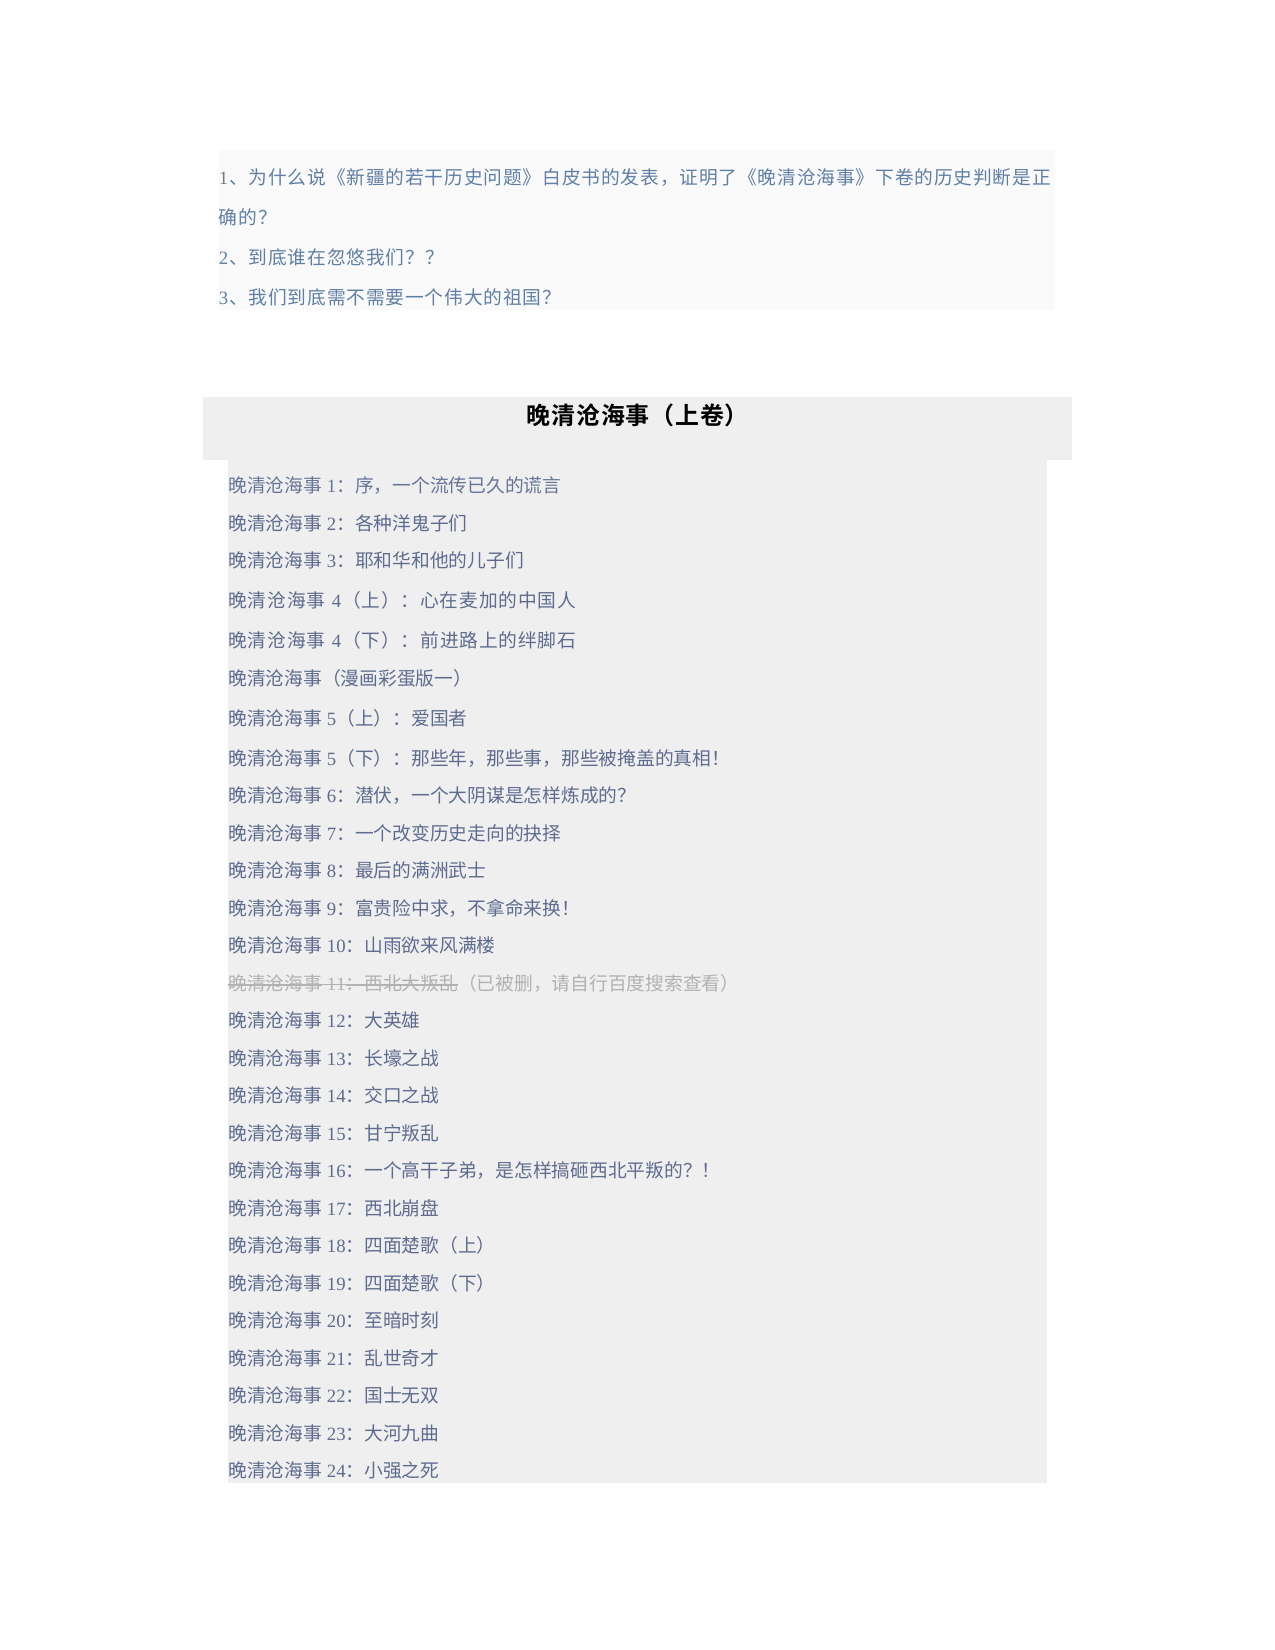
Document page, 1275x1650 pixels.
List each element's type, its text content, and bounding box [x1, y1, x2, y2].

text 1、为什么说《新疆的若干历史问题》白皮书的发表，证明了《晚清沧海事》下卷的历史判断是正确的？ [219, 150, 1055, 230]
text 晚清沧海事 15：甘宁叛乱 [228, 1108, 1047, 1145]
text 晚清沧海事 2：各种洋鬼子们 [228, 498, 1047, 535]
text 晚清沧海事（上卷） [203, 397, 1072, 432]
text 晚清沧海事 4（上）：心在麦加的中国人 [228, 573, 1047, 613]
text 晚清沧海事 13：长壕之战 [228, 1033, 1047, 1070]
text 晚清沧海事 11：西北大叛乱（已被删，请自行百度搜索查看） [228, 958, 1047, 995]
text 晚清沧海事 19：四面楚歌（下） [228, 1258, 1047, 1295]
text 晚清沧海事 6：潜伏，一个大阴谋是怎样炼成的？ [228, 770, 1047, 808]
text 晚清沧海事 16：一个高干子弟，是怎样搞砸西北平叛的？！ [228, 1145, 1047, 1183]
text 3、我们到底需不需要一个伟大的祖国？ [219, 270, 1055, 310]
text 晚清沧海事 5（下）：那些年，那些事，那些被掩盖的真相！ [228, 730, 1047, 770]
text 晚清沧海事 24：小强之死 [228, 1445, 1047, 1483]
text 晚清沧海事 1：序，一个流传已久的谎言 [228, 460, 1047, 498]
text 晚清沧海事 10：山雨欲来风满楼 [228, 920, 1047, 958]
text 晚清沧海事 7：一个改变历史走向的抉择 [228, 808, 1047, 845]
text 晚清沧海事 23：大河九曲 [228, 1408, 1047, 1445]
text 晚清沧海事 9：富贵险中求，不拿命来换！ [228, 883, 1047, 920]
text 晚清沧海事 8：最后的满洲武士 [228, 845, 1047, 883]
text 晚清沧海事 22：国士无双 [228, 1370, 1047, 1408]
text 晚清沧海事 14：交口之战 [228, 1070, 1047, 1108]
text 晚清沧海事 18：四面楚歌（上） [228, 1220, 1047, 1258]
text 晚清沧海事 21：乱世奇才 [228, 1333, 1047, 1370]
text 晚清沧海事 4（下）：前进路上的绊脚石 [228, 613, 1047, 653]
text 晚清沧海事 17：西北崩盘 [228, 1183, 1047, 1220]
text 晚清沧海事（漫画彩蛋版一） [228, 653, 1047, 690]
text 晚清沧海事 12：大英雄 [228, 995, 1047, 1033]
text 晚清沧海事 20：至暗时刻 [228, 1295, 1047, 1333]
text 2、到底谁在忽悠我们？？ [219, 230, 1055, 270]
text 晚清沧海事 3：耶和华和他的儿子们 [228, 535, 1047, 573]
text 晚清沧海事 5（上）：爱国者 [228, 690, 1047, 730]
